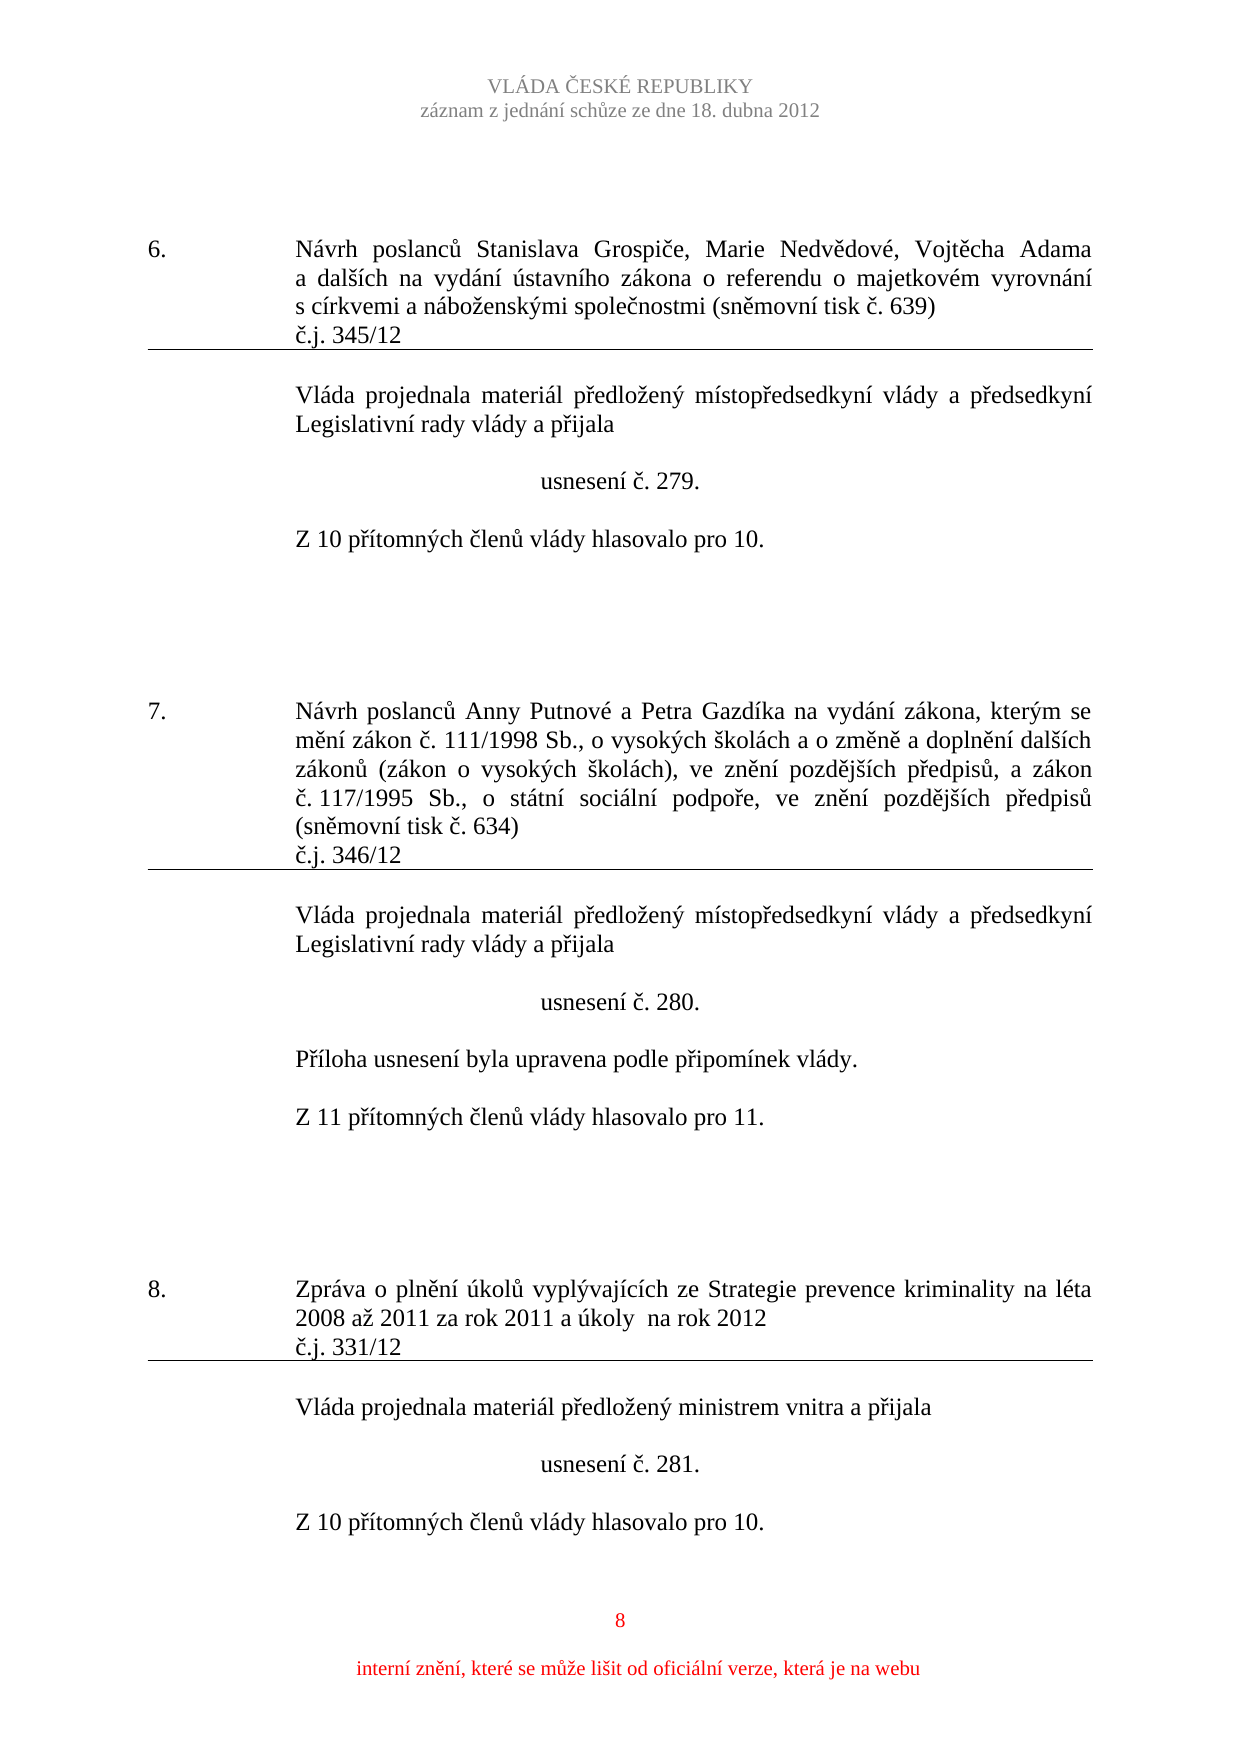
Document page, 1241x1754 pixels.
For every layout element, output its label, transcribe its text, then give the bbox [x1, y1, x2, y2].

text 7. Návrh poslanců Anny Putnové a Petra Gazdíka na vydání zákona, kterým se mění zákon č. 111/1998 Sb., o vysokých školách a o změně a doplnění dalších zákonů (zákon o vysokých školách), ve znění pozdějších předpisů, a zákon č. 117/1995 Sb., o státní sociální podpoře, ve znění pozdějších předpisů (sněmovní tisk č. 634) [148, 696, 1093, 840]
text Vláda projednala materiál předložený místopředsedkyní vlády a předsedkyní Legislativní rady vlády a přijala [148, 380, 1093, 438]
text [148, 1392, 1093, 1420]
text Příloha usnesení byla upravena podle připomínek vlády. [148, 1044, 1093, 1073]
text Vláda projednala materiál předložený místopředsedkyní vlády a předsedkyní Legislativní rady vlády a přijala [148, 900, 1093, 958]
text Z 11 přítomných členů vlády hlasovalo pro 11. [148, 1102, 1093, 1130]
text usnesení č. 281. [148, 1449, 1093, 1478]
text usnesení č. 279. [148, 466, 1093, 495]
text č.j. 331/12 [148, 1332, 1093, 1360]
text č.j. 346/12 [148, 840, 1093, 869]
text Z 10 přítomných členů vlády hlasovalo pro 10. [148, 524, 1093, 553]
text č.j. 345/12 [148, 320, 1093, 349]
text 8. Zpráva o plnění úkolů vyplývajících ze Strategie prevence kriminality na léta 2008 až 2011 za rok úkoly na rok 2012 [148, 1274, 1093, 1332]
text usnesení č. 280. [148, 987, 1093, 1015]
text 6. Návrh poslanců Stanislava Grospiče, Marie Nedvědové, Vojtěcha Adama a dalších na vydání ústavního zákona o referendu o majetkovém vyrovnání s církvemi a náboženskými společnostmi (sněmovní tisk č. 639) [148, 234, 1093, 320]
text Z 10 přítomných členů vlády hlasovalo pro 10. [148, 1507, 1093, 1535]
